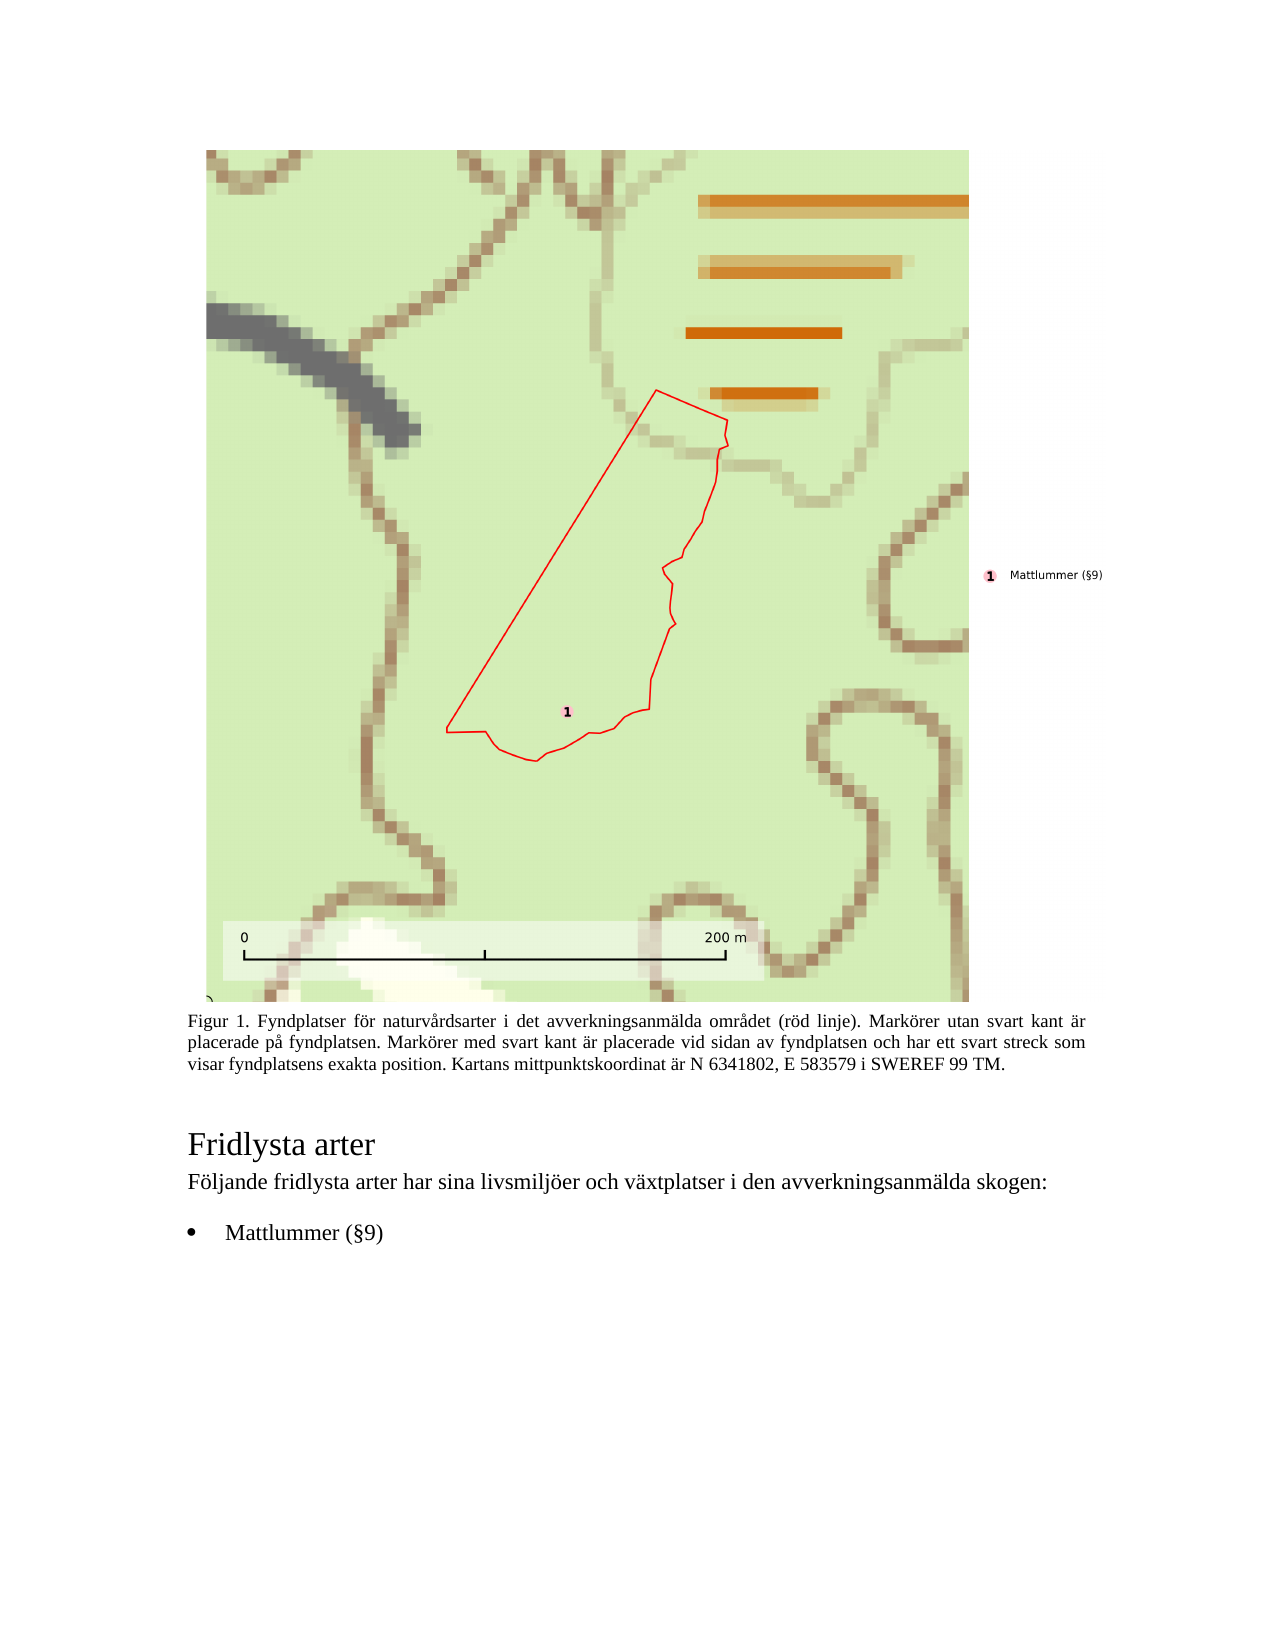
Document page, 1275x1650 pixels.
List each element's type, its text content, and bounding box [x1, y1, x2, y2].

text Följande fridlysta arter har sina livsmiljöer och växtplatser i den avverkningsanmälda skogen: [187, 1168, 1087, 1195]
subtitle Fridlysta arter [187, 1124, 1087, 1163]
list Mattlummer (§9) [187, 1219, 1087, 1246]
text Figur 1. Fyndplatser för naturvårdsarter i det avverkningsanmälda området (röd linje). Markörer utan svart kant är placerade på fyndplatsen. Markörer med svart kant är placerade vid sidan av fyndplatsen och har ett svart streck som visar fyndplatsens exakta position. Kartans mittpunktskoordinat är N 6341802, E 583579 i SWEREF 99 TM. [187, 1010, 1087, 1074]
picture [206, 150, 1107, 1002]
